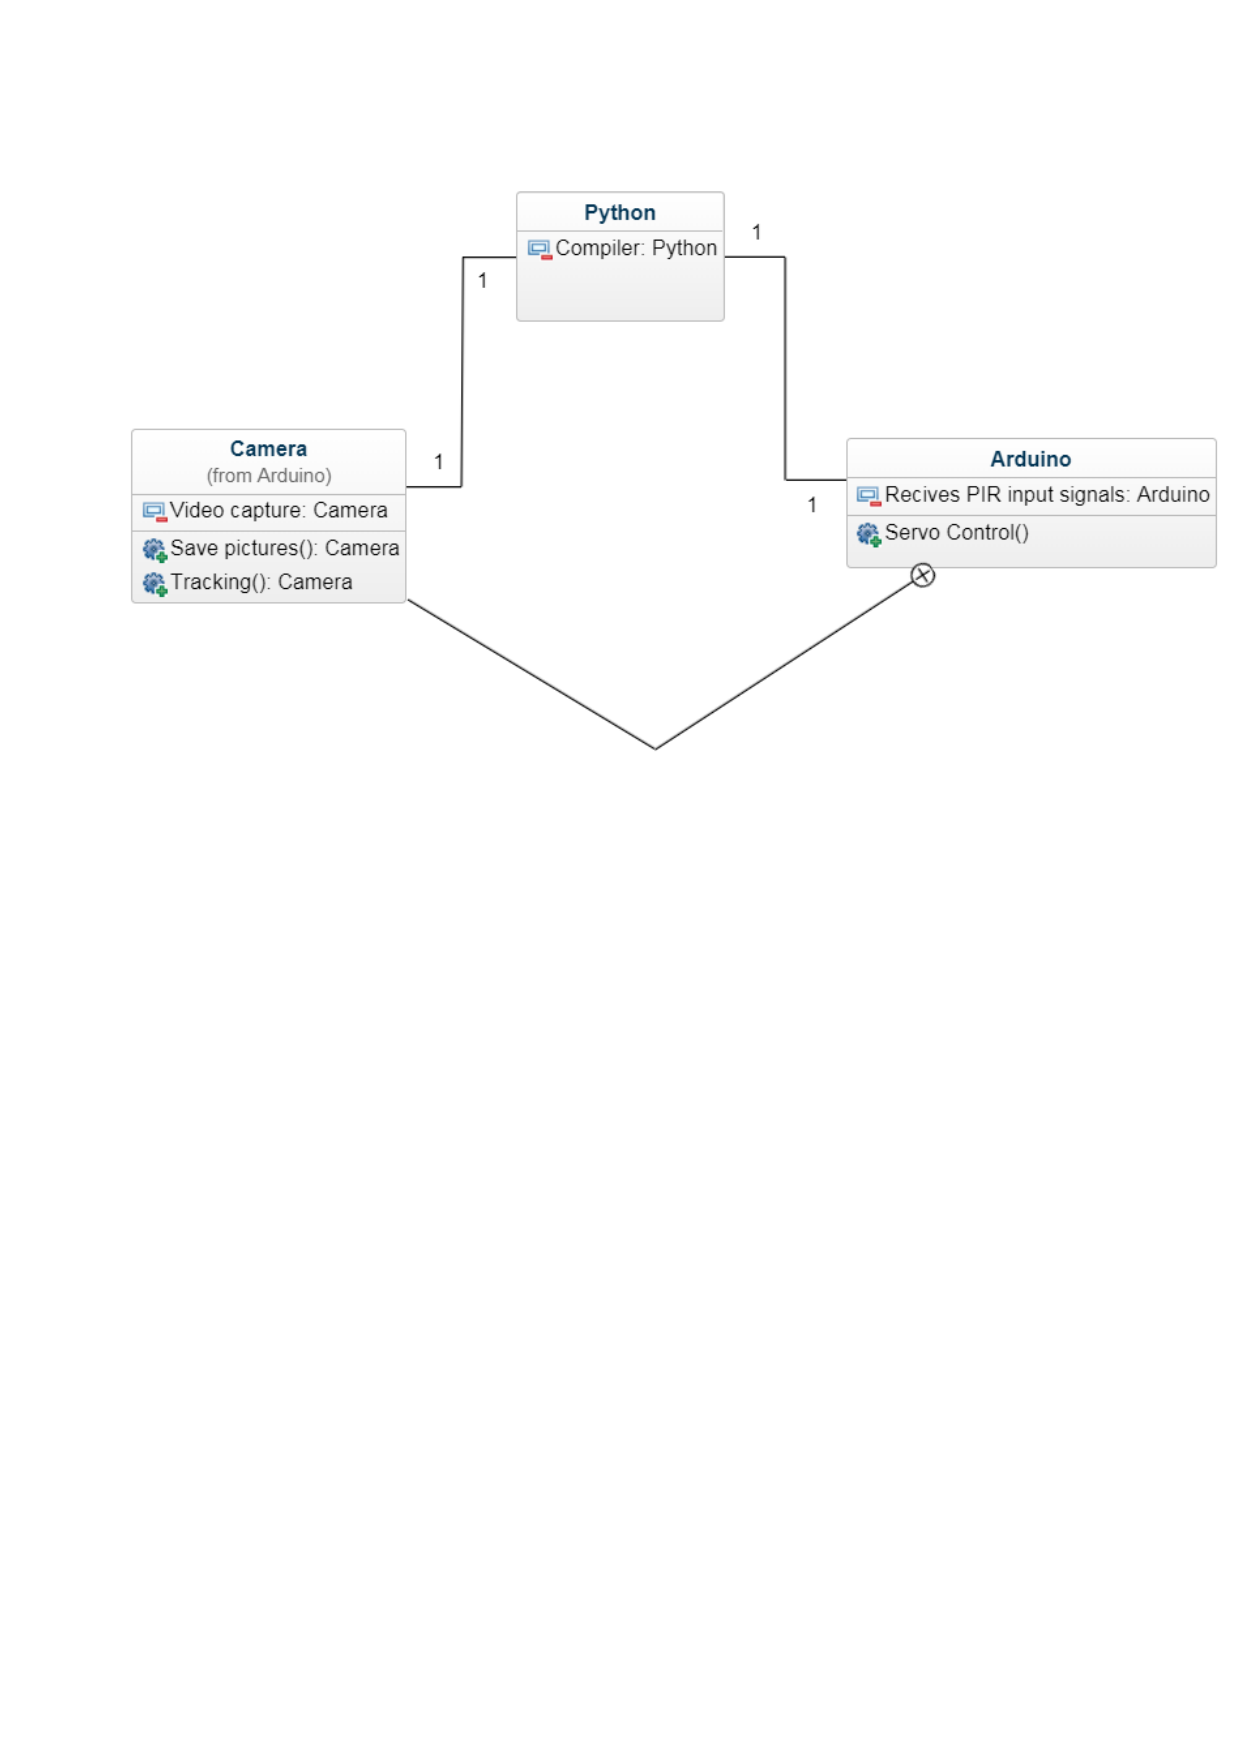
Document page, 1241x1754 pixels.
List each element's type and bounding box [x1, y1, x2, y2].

picture [118, 177, 1232, 819]
